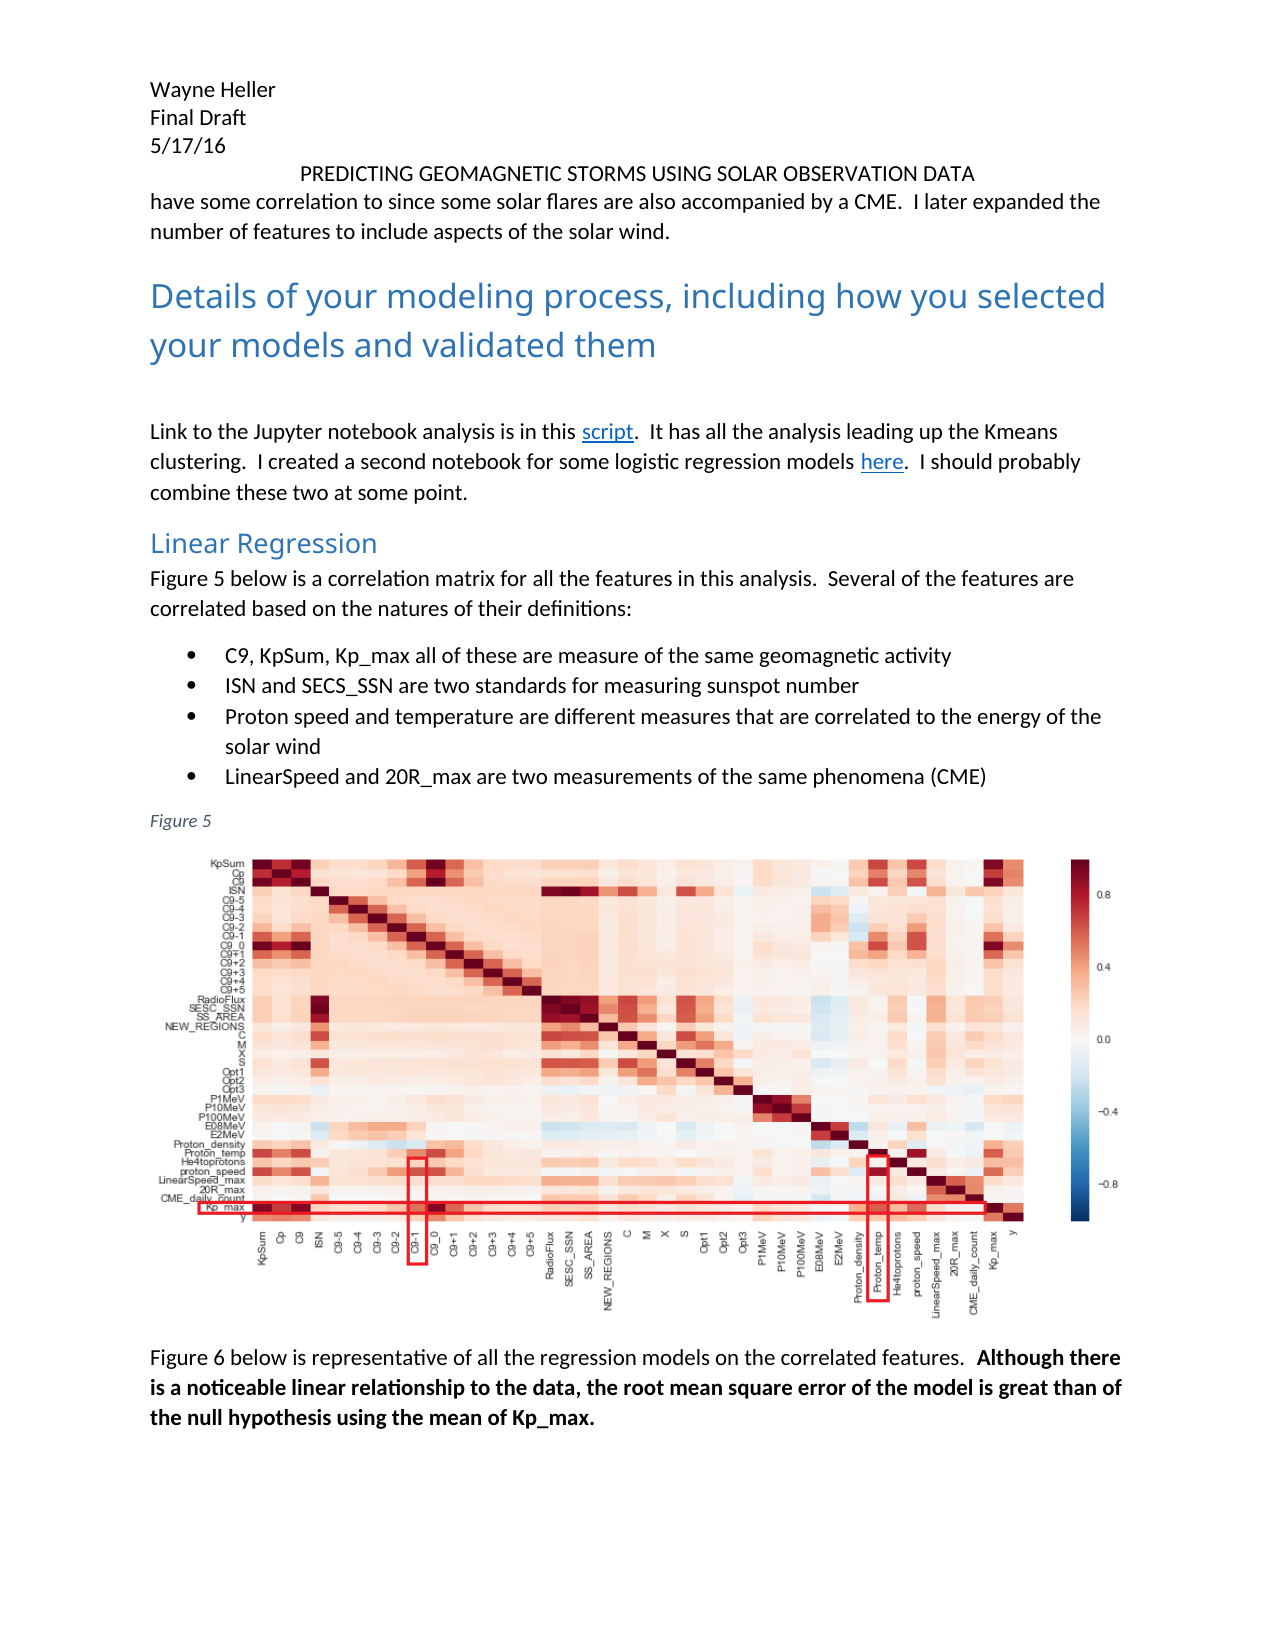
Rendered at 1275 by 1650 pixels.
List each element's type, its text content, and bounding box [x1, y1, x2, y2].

list C9, KpSum, Kp_max all of these are measure of the same geomagnetic activity [187, 641, 1125, 669]
list Proton speed and temperature are different measures that are correlated to the energy of the solar wind [187, 702, 1125, 760]
text Link to the Jupyter notebook analysis is in this script. It has all the analysis leading up the Kmeans clustering. I created a second notebook for some logistic regression models here. I should probably combine these two at some point. [150, 417, 1125, 506]
picture [150, 852, 1125, 1324]
list LinearSpeed and 20R_max are two measurements of the same phenomena (CME) [187, 762, 1125, 790]
list ISN and SECS_SSN are two standards for measuring sunspot number [187, 672, 1125, 700]
text Figure 6 below is representative of all the regression models on the correlated features. Although there is a noticeable linear relationship to the data, the root mean square error of the model is great than of the null hypothesis using the mean of Kp_max. [150, 1343, 1125, 1431]
subtitle Details of your modeling process, including how you selected your models and validated them [150, 272, 1125, 367]
text Figure 5 [150, 809, 1125, 832]
text Figure 5 below is a correlation matrix for all the features in this analysis. Several of the features are correlated based on the natures of their definitions: [150, 564, 1125, 623]
subtitle Linear Regression [150, 524, 1125, 561]
